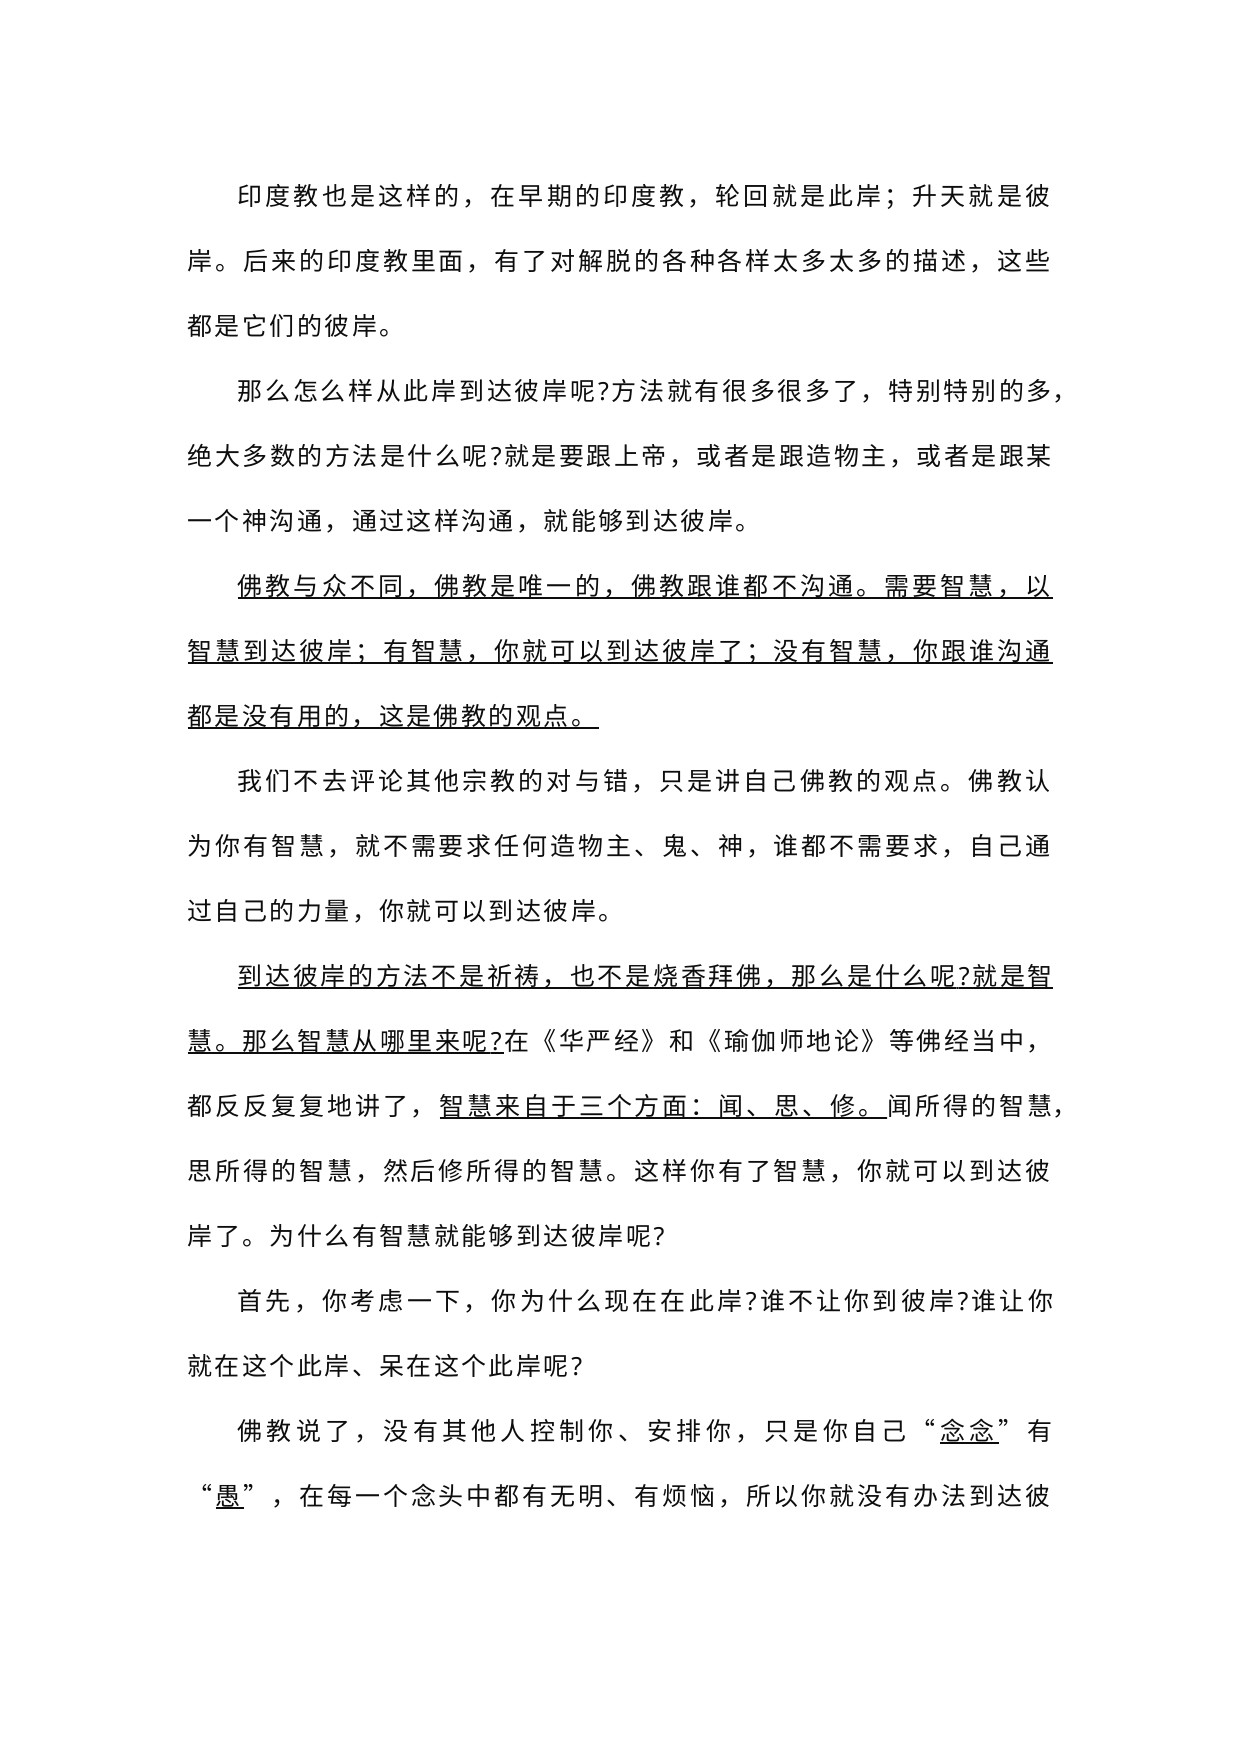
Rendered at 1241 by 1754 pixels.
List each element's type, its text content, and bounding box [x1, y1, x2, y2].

text 佛教与众不同，佛教是唯一的，佛教跟谁都不沟通。需要智慧，以智慧到达彼岸；有智慧，你就可以到达彼岸了；没有智慧，你跟谁沟通都是没有用的，这是佛教的观点。 [187, 552, 1053, 662]
text 到达彼岸的方法不是祈祷，也不是烧香拜佛，那么是什么呢?就是智慧。那么智慧从哪里来呢?在《华严经》和《瑜伽师地论》等佛经当中，都反反复复地讲了，智慧来自于三个方面：闻、思、修。闻所得的智慧，思所得的智慧，然后修所得的智慧。这样你有了智慧，你就可以到达彼岸了。为什么有智慧就能够到达彼岸呢? [187, 942, 1053, 1267]
text 我们不去评论其他宗教的对与错，只是讲自己佛教的观点。佛教认为你有智慧，就不需要求任何造物主、鬼、神，谁都不需要求，自己通过自己的力量，你就可以到达彼岸。 [187, 747, 1053, 942]
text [187, 1397, 1053, 1527]
text 那么怎么样从此岸到达彼岸呢?方法就有很多很多了，特别特别的多，绝大多数的方法是什么呢?就是要跟上帝，或者是跟造物主，或者是跟某一个神沟通，通过这样沟通，就能够到达彼岸。 [187, 357, 1053, 552]
text 佛教与众不同，佛教是唯一的，佛教跟谁都不沟通。需要智慧，以智慧到达彼岸；有智慧，你就可以到达彼岸了；没有智慧，你跟谁沟通都是没有用的，这是佛教的观点。 [187, 663, 1053, 747]
text 首先，你考虑一下，你为什么现在在此岸?谁不让你到彼岸?谁让你就在这个此岸、呆在这个此岸呢? [187, 1267, 1053, 1397]
text 印度教也是这样的，在早期的印度教，轮回就是此岸；升天就是彼岸。后来的印度教里面，有了对解脱的各种各样太多太多的描述，这些都是它们的彼岸。 [187, 162, 1053, 357]
